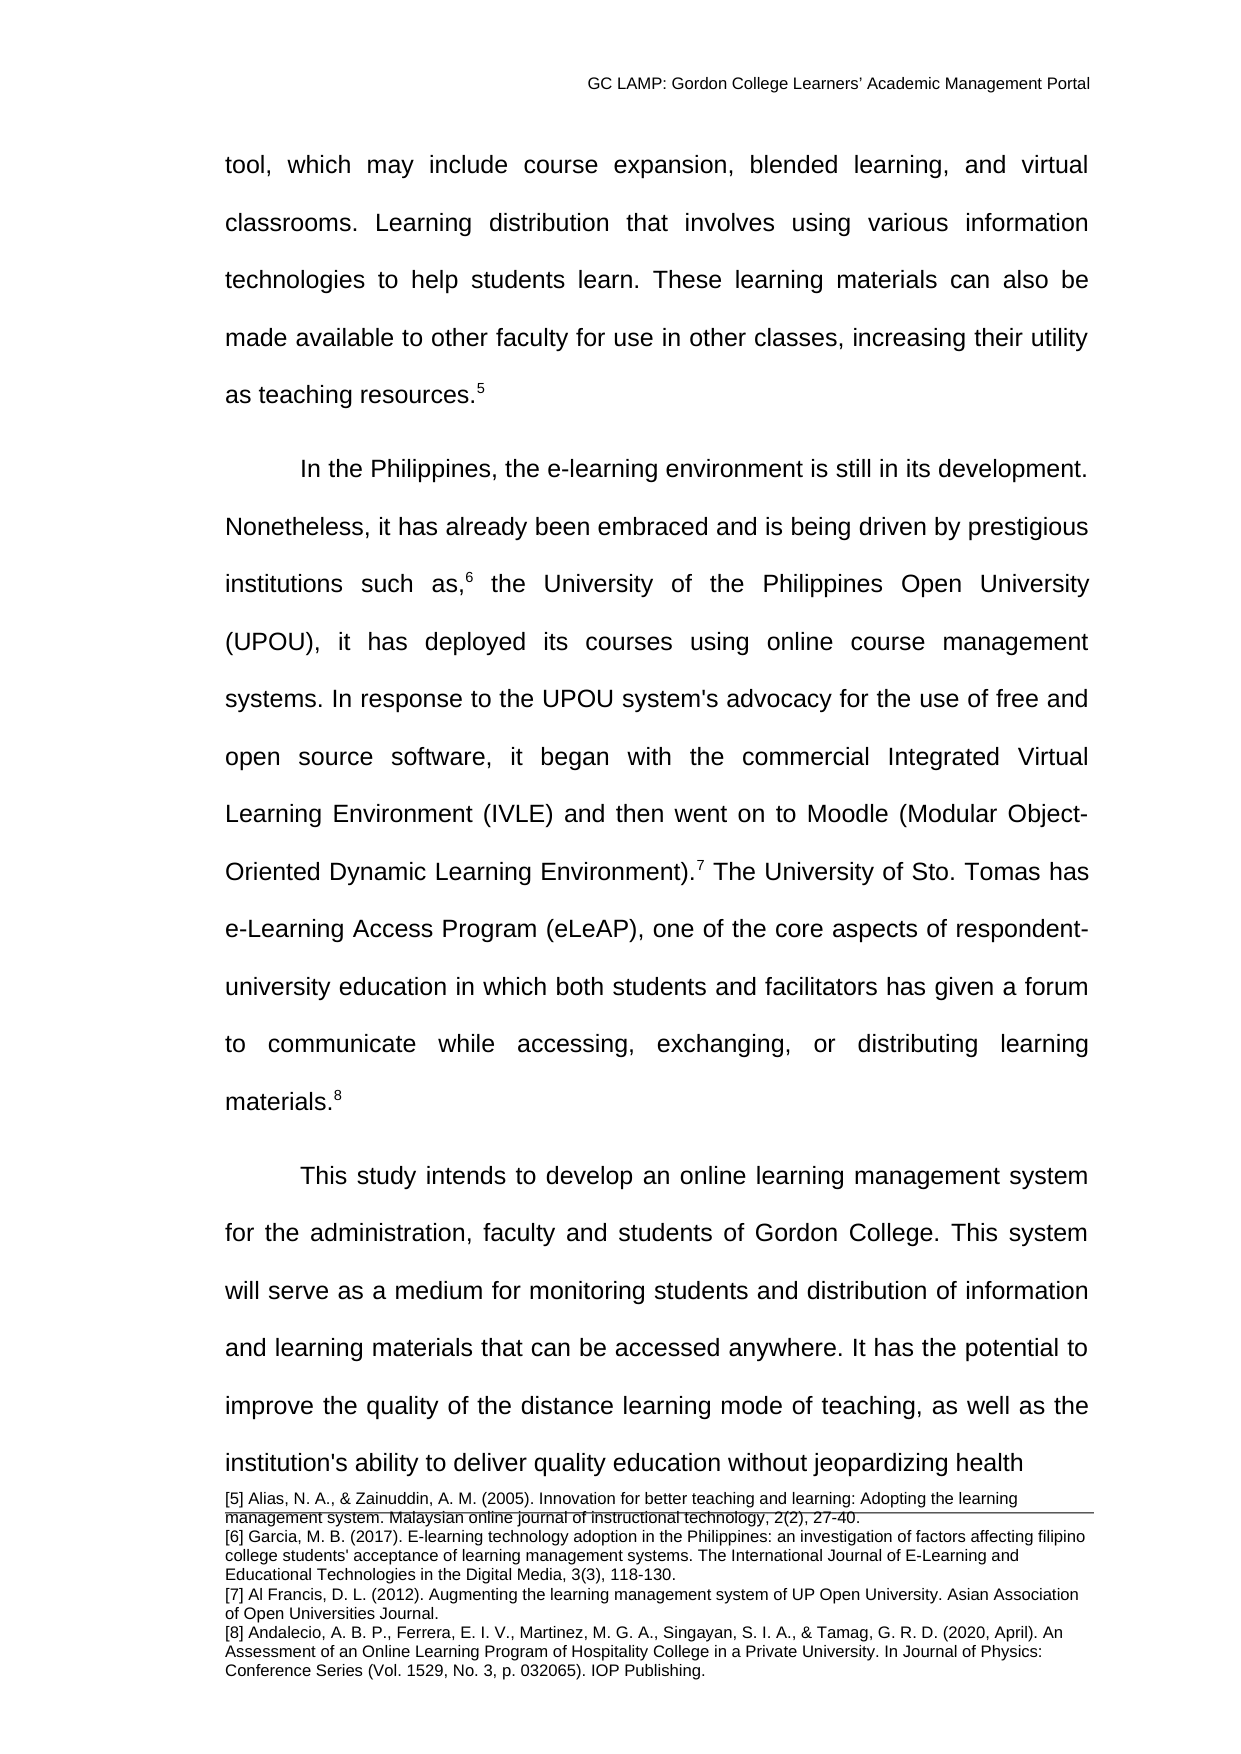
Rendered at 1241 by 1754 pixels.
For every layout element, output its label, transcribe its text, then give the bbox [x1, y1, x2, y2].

text tool, which may include course expansion, blended learning, and virtual classrooms. Learning distribution that involves using various information technologies to help students learn. These learning materials can also be made available to other faculty for use in other classes, increasing their utility as teaching resources.5 [225, 150, 1090, 409]
text This study intends to develop an online learning management system for the administration, faculty and students of Gordon College. This system will serve as a medium for monitoring students and distribution of information and learning materials that can be accessed anywhere. It has the potential to improve the quality of the distance learning mode of teaching, as well as the institution's ability to deliver quality education without jeopardizing health [225, 1161, 1090, 1477]
text In the Philippines, the e-learning environment is still in its development. Nonetheless, it has already been embraced and is being driven by prestigious institutions such as,6 the University of the Philippines Open University (UPOU), it has deployed its courses using online course management systems. In response to the UPOU system's advocacy for the use of free and open source software, it began with the commercial Integrated Virtual Learning Environment (IVLE) and then went on to Moodle (Modular Object-Oriented Dynamic Learning Environment).7 The University of Sto. Tomas has e-Learning Access Program (eLeAP), one of the core aspects of respondent-university education in which both students and facilitators has given a forum to communicate while accessing, exchanging, or distributing learning materials.8 [225, 454, 1090, 1115]
